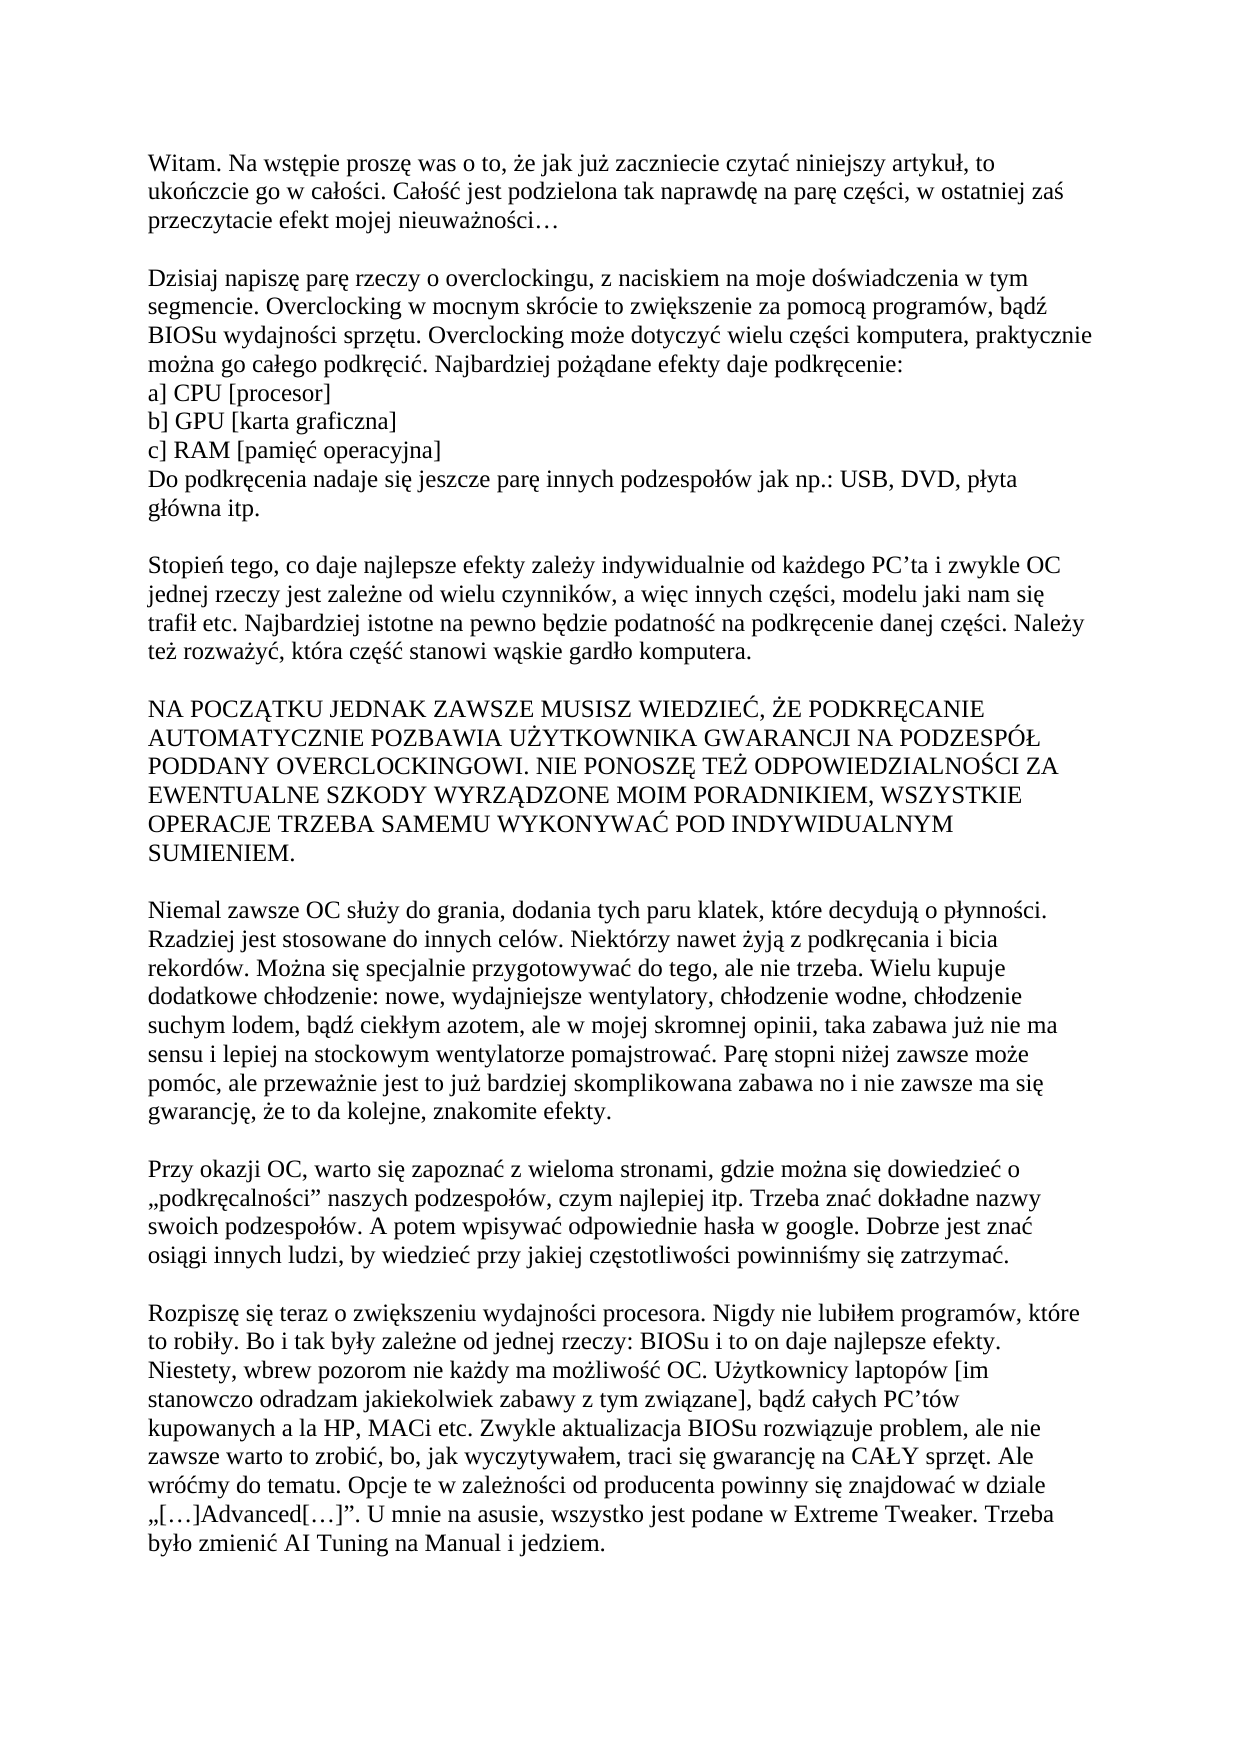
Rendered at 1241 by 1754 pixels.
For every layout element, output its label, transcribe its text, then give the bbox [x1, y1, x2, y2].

text Rozpiszę się teraz o zwiększeniu wydajności procesora. Nigdy nie lubiłem programów, które to robiły. Bo i tak były zależne od jednej rzeczy: BIOSu i to on daje najlepsze efekty. Niestety, wbrew pozorom nie każdy ma możliwość OC. Użytkownicy laptopów [im stanowczo odradzam jakiekolwiek zabawy z tym związane], bądź całych PC’tów kupowanych a la HP, MACi etc. Zwykle aktualizacja BIOSu rozwiązuje problem, ale nie zawsze warto to zrobić, bo, jak wyczytywałem, traci się gwarancję na CAŁY sprzęt. Ale wróćmy do tematu. Opcje te w zależności od producenta powinny się znajdować w dziale „[…]Advanced[…]”. U mnie na asusie, wszystko jest podane w Extreme Tweaker. Trzeba było zmienić AI Tuning na Manual i jedziem. [148, 1298, 1093, 1556]
text NA POCZĄTKU JEDNAK ZAWSZE MUSISZ WIEDZIEĆ, ŻE PODKRĘCANIE AUTOMATYCZNIE POZBAWIA UŻYTKOWNIKA GWARANCJI NA PODZESPÓŁ PODDANY OVERCLOCKINGOWI. NIE PONOSZĘ TEŻ ODPOWIEDZIALNOŚCI ZA EWENTUALNE SZKODY WYRZĄDZONE MOIM PORADNIKIEM, WSZYSTKIE OPERACJE TRZEBA SAMEMU WYKONYWAĆ POD INDYWIDUALNYM SUMIENIEM. [148, 694, 1093, 866]
text Niemal zawsze OC służy do grania, dodania tych paru klatek, które decydują o płynności. Rzadziej jest stosowane do innych celów. Niektórzy nawet żyją z podkręcania i bicia rekordów. Można się specjalnie przygotowywać do tego, ale nie trzeba. Wielu kupuje dodatkowe chłodzenie: nowe, wydajniejsze wentylatory, chłodzenie wodne, chłodzenie suchym lodem, bądź ciekłym azotem, ale w mojej skromnej opinii, taka zabawa już nie ma sensu i lepiej na stockowym wentylatorze pomajstrować. Parę stopni niżej zawsze może pomóc, ale przeważnie jest to już bardziej skomplikowana zabawa no i nie zawsze ma się gwarancję, że to da kolejne, znakomite efekty. [148, 895, 1093, 1125]
text Przy okazji OC, warto się zapoznać z wieloma stronami, gdzie można się dowiedzieć o „podkręcalności” naszych podzespołów, czym najlepiej itp. Trzeba znać dokładne nazwy swoich podzespołów. A potem wpisywać odpowiednie hasła w google. Dobrze jest znać osiągi innych ludzi, by wiedzieć przy jakiej częstotliwości powinniśmy się zatrzymać. [148, 1154, 1093, 1269]
text Stopień tego, co daje najlepsze efekty zależy indywidualnie od każdego PC’ta i zwykle OC jednej rzeczy jest zależne od wielu czynników, a więc innych części, modelu jaki nam się trafił etc. Najbardziej istotne na pewno będzie podatność na podkręcenie danej części. Należy też rozważyć, która część stanowi wąskie gardło komputera. [148, 550, 1093, 665]
text Do podkręcenia nadaje się jeszcze parę innych podzespołów jak np.: USB, DVD, płyta główna itp. [148, 464, 1093, 521]
text c] RAM [pamięć operacyjna] [148, 435, 1093, 464]
text a] CPU [procesor] [148, 378, 1093, 406]
text Dzisiaj napiszę parę rzeczy o overclockingu, z naciskiem na moje doświadczenia w tym segmencie. Overclocking w mocnym skrócie to zwiększenie za pomocą programów, bądź BIOSu wydajności sprzętu. Overclocking może dotyczyć wielu części komputera, praktycznie można go całego podkręcić. Najbardziej pożądane efekty daje podkręcenie: [148, 263, 1093, 378]
text b] GPU [karta graficzna] [148, 406, 1093, 435]
text Witam. Na wstępie proszę was o to, że jak już zaczniecie czytać niniejszy artykuł, to ukończcie go w całości. Całość jest podzielona tak naprawdę na parę części, w ostatniej zaś przeczytacie efekt mojej nieuważności… [148, 148, 1093, 234]
